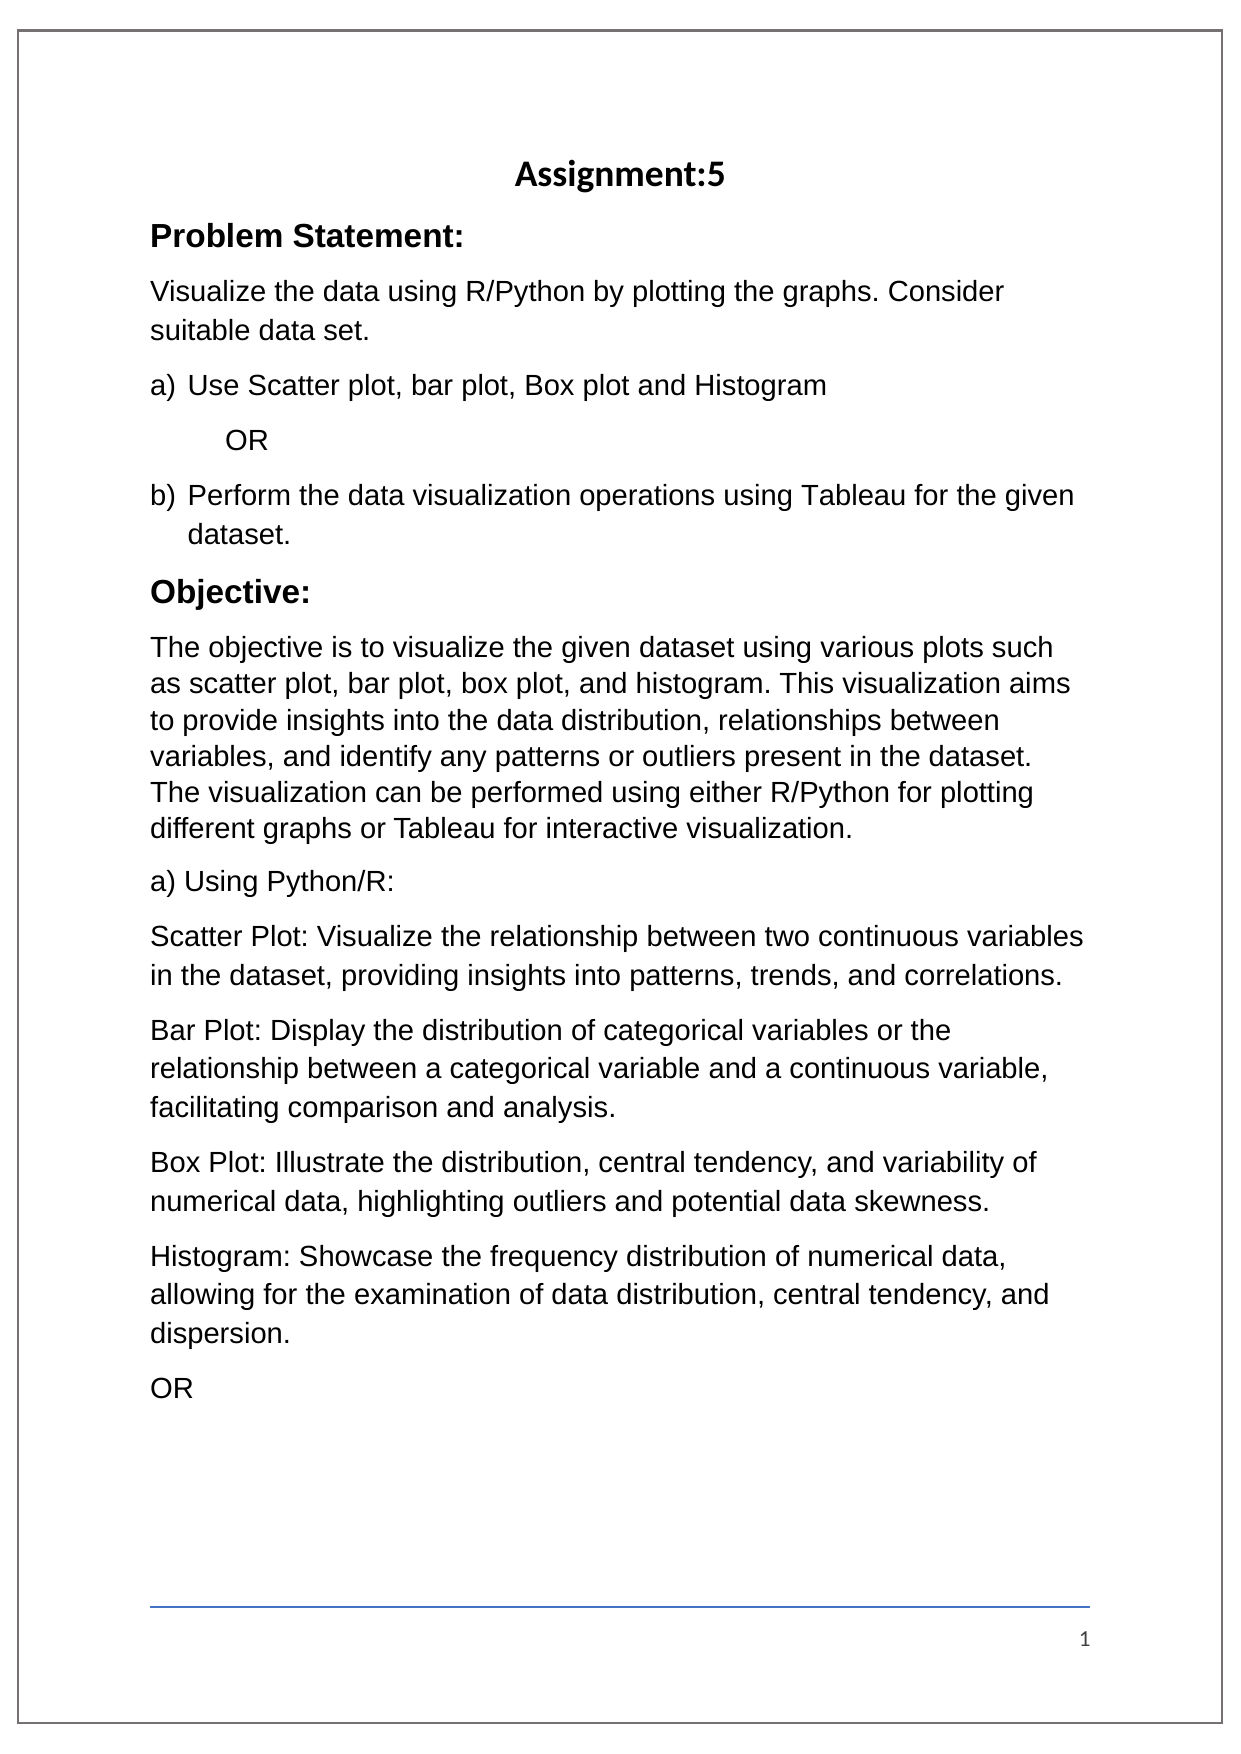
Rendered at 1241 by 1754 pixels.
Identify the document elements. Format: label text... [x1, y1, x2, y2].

list Perform the data visualization operations using Tableau for the given dataset. [150, 478, 1090, 551]
text Box Plot: Illustrate the distribution, central tendency, and variability of numerical data, highlighting outliers and potential data skewness. [150, 1145, 1090, 1217]
text Histogram: Showcase the frequency distribution of numerical data, allowing for the examination of data distribution, central tendency, and dispersion. [150, 1239, 1090, 1349]
text Visualize the data using R/Python by plotting the graphs. Consider suitable data set. [150, 274, 1090, 346]
text OR [150, 423, 1090, 457]
text The objective is to visualize the given dataset using various plots such as scatter plot, bar plot, box plot, and histogram. This visualization aims to provide insights into the data distribution, relationships between variables, and identify any patterns or outliers present in the dataset. The visualization can be performed using either R/Python for plotting different graphs or Tableau for interactive visualization. [150, 630, 1090, 844]
text Objective: [150, 572, 1090, 611]
text Scatter Plot: Visualize the relationship between two continuous variables in the dataset, providing insights into patterns, trends, and correlations. [150, 919, 1090, 991]
text Problem Statement: [150, 216, 1090, 254]
text Bar Plot: Display the distribution of categorical variables or the relationship between a categorical variable and a continuous variable, facilitating comparison and analysis. [150, 1013, 1090, 1123]
text Assignment:5 [150, 150, 1090, 196]
text a) Using Python/R: [150, 864, 1090, 897]
text OR [150, 1371, 1090, 1405]
list Use Scatter plot, bar plot, Box plot and Histogram [150, 368, 1090, 402]
